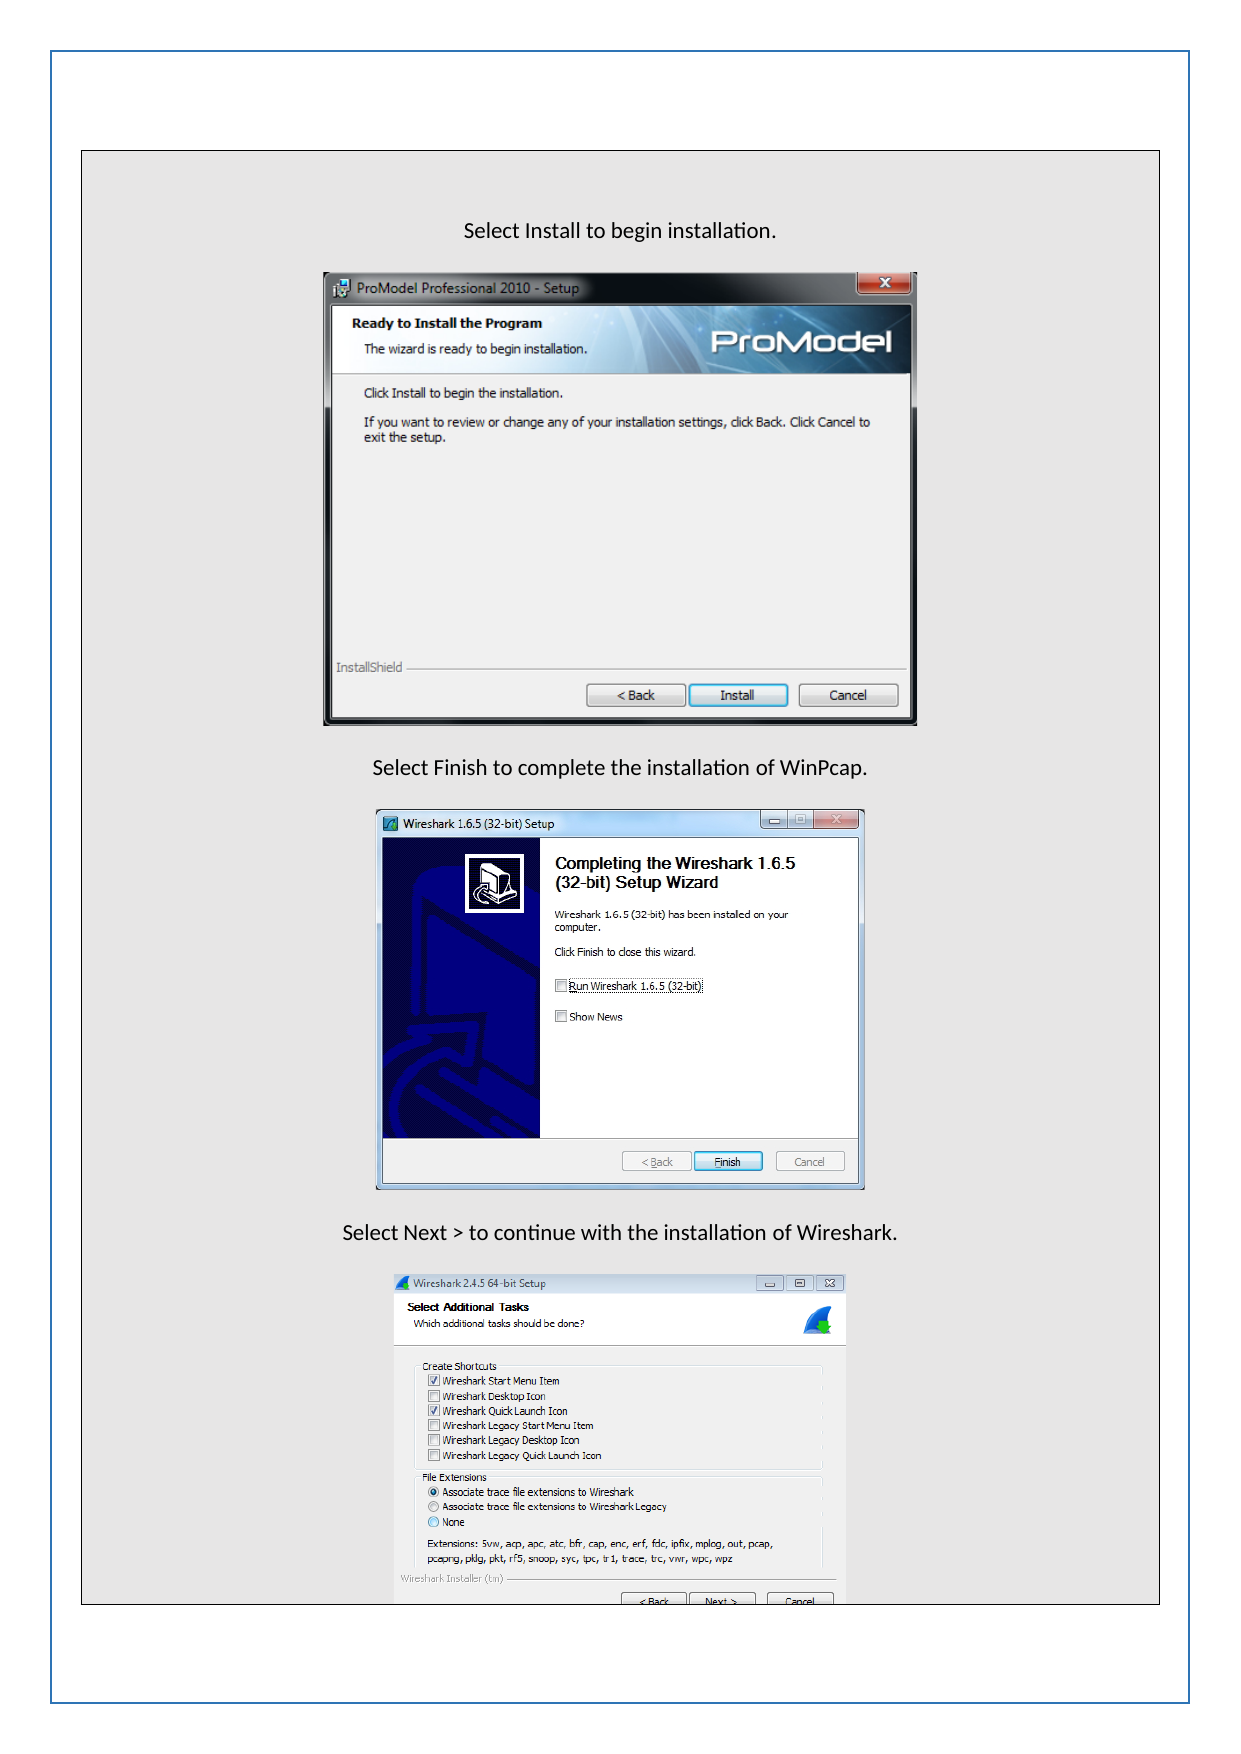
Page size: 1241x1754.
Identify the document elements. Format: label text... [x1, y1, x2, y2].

picture [393, 1274, 847, 1604]
picture [375, 809, 865, 1190]
table_cell Select Install to begin installation. Select Finish to complete the installation of WinPcap. Select Next > to continue with the installation of Wireshark. [82, 151, 1159, 1604]
picture [323, 272, 918, 726]
